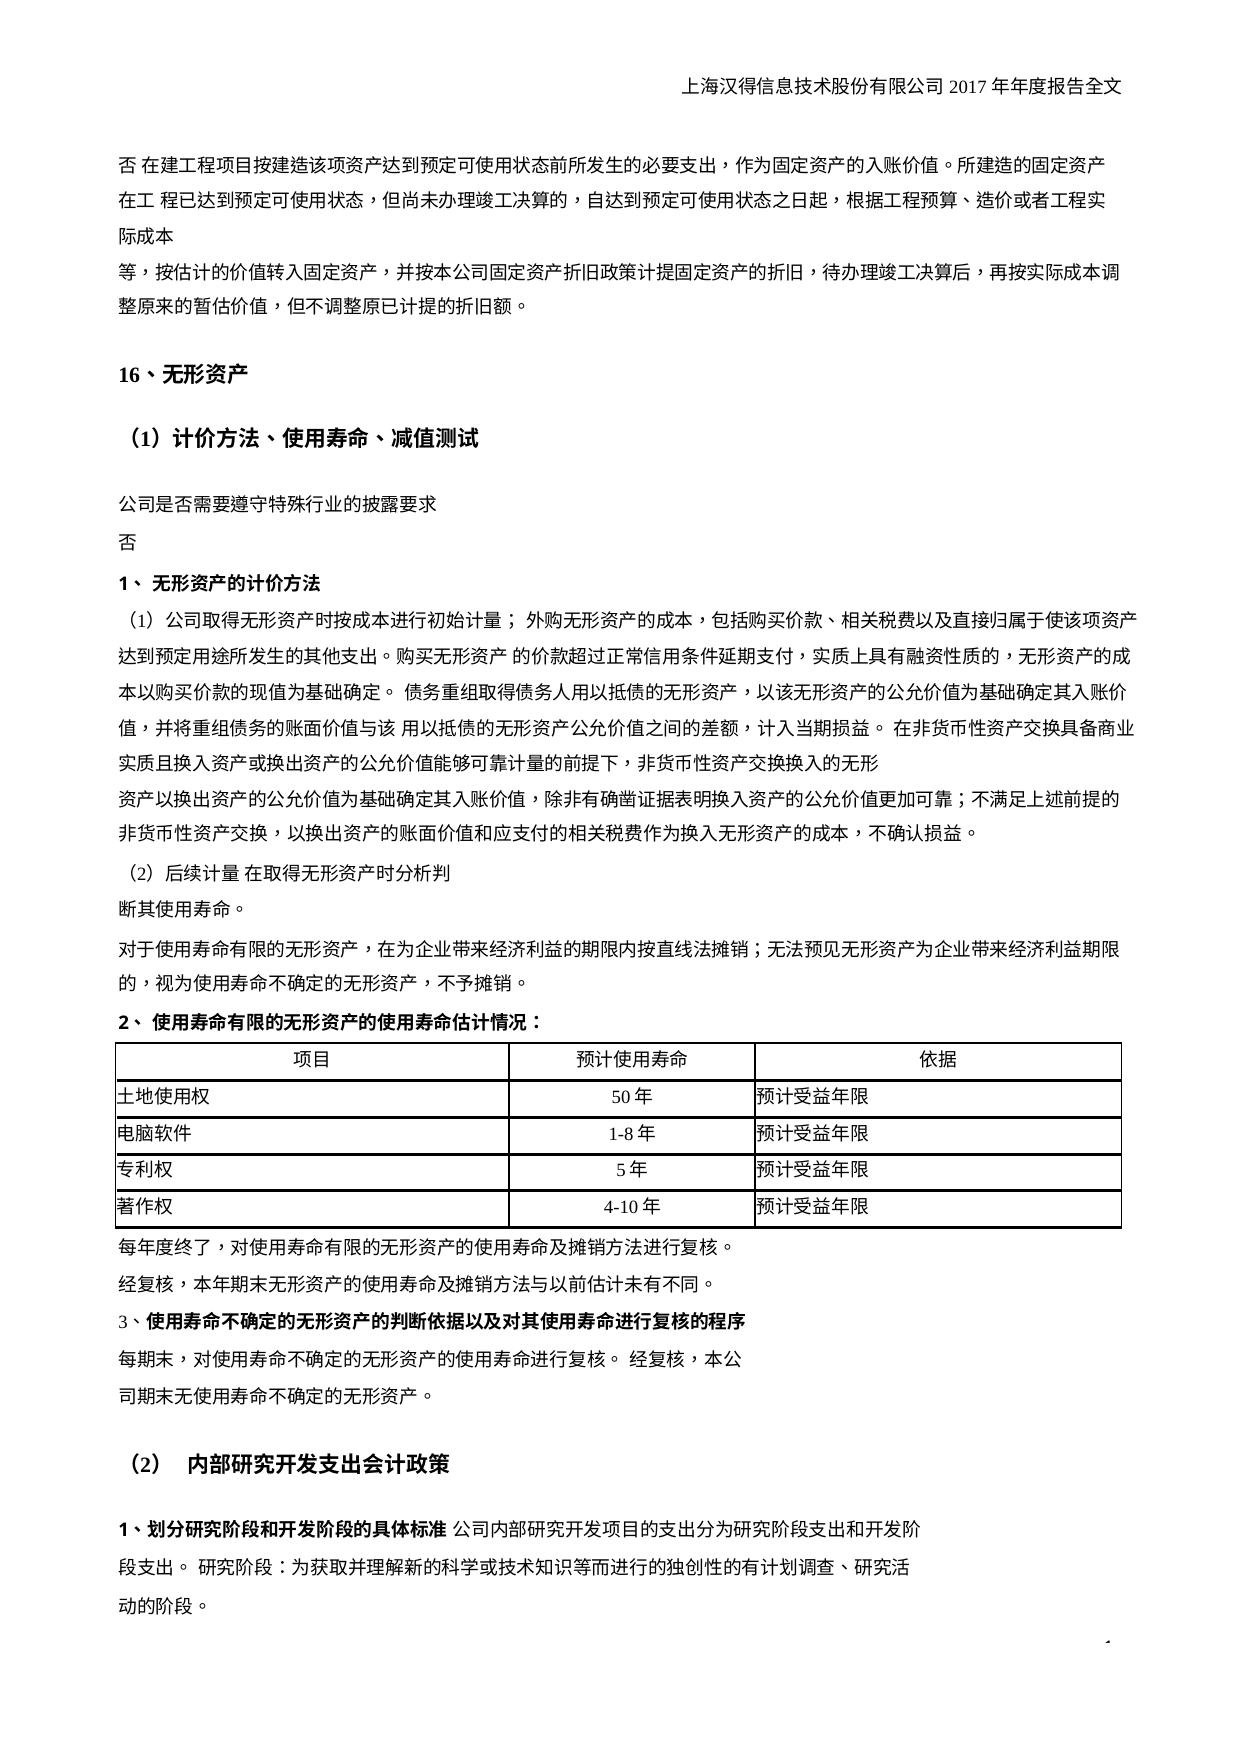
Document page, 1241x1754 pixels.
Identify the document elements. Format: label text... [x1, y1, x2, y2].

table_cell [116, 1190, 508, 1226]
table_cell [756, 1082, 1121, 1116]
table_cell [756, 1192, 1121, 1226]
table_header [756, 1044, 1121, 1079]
text 对于使用寿命有限的无形资产，在为企业带来经济利益的期限内按直线法摊销；无法预见无形资产为企业带来经济利益期限 的，视为使用寿命不确定的无形资产，不予摊销。 [118, 936, 1138, 995]
text 否 在建工程项目按建造该项资产达到预定可使用状态前所发生的必要支出，作为固定资产的入账价值。所建造的固定资产在工 程已达到预定可使用状态，但尚未办理竣工决算的，自达到预定可使用状态之日起，根据工程预算、造价或者工程实际成本 [118, 152, 1124, 249]
subtitle 1、 无形资产的计价方法 [118, 570, 1138, 595]
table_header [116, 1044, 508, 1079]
text 等，按估计的价值转入固定资产，并按本公司固定资产折旧政策计提固定资产的折旧，待办理竣工决算后，再按实际成本调 整原来的暂估价值，但不调整原已计提的折旧额。 [118, 259, 1138, 319]
subtitle （1）计价方法、使用寿命、减值测试 [118, 423, 1138, 453]
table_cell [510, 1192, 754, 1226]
text 1、划分研究阶段和开发阶段的具体标准 公司内部研究开发项目的支出分为研究阶段支出和开发阶段支出。 研究阶段：为获取并理解新的科学或技术知识等而进行的独创性的有计划调查、研究活动的阶段。 [118, 1516, 927, 1618]
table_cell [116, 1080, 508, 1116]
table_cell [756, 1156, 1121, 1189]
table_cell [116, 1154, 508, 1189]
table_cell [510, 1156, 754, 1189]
subtitle （2） 内部研究开发支出会计政策 [118, 1449, 1138, 1479]
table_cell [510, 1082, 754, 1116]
text （2）后续计量 在取得无形资产时分析判断其使用寿命。 [118, 860, 458, 921]
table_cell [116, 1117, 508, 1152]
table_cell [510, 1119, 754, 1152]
subtitle 16、无形资产 [118, 359, 1138, 388]
text （1）公司取得无形资产时按成本进行初始计量； 外购无形资产的成本，包括购买价款、相关税费以及直接归属于使该项资产达到预定用途所发生的其他支出。购买无形资产 的价款超过正常信用条件延期支付，实质上具有融资性质的，无形资产的成本以购买价款的现值为基础确定。 债务重组取得债务人用以抵债的无形资产，以该无形资产的公允价值为基础确定其入账价值，并将重组债务的账面价值与该 用以抵债的无形资产公允价值之间的差额，计入当期损益。 在非货币性资产交换具备商业实质且换入资产或换出资产的公允价值能够可靠计量的前提下，非货币性资产交换换入的无形 [118, 608, 1138, 776]
subtitle 2、 使用寿命有限的无形资产的使用寿命估计情况： [118, 1009, 1138, 1035]
text 资产以换出资产的公允价值为基础确定其入账价值，除非有确凿证据表明换入资产的公允价值更加可靠；不满足上述前提的 非货币性资产交换，以换出资产的账面价值和应支付的相关税费作为换入无形资产的成本，不确认损益。 [118, 786, 1138, 846]
text 公司是否需要遵守特殊行业的披露要求 否 [118, 491, 439, 554]
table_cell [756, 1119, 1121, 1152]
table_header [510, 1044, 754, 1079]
text 每年度终了，对使用寿命有限的无形资产的使用寿命及摊销方法进行复核。 经复核，本年期末无形资产的使用寿命及摊销方法与以前估计未有不同。 3、使用寿命不确定的无形资产的判断依据以及对其使用寿命进行复核的程序 每期末，对使用寿命不确定的无形资产的使用寿命进行复核。 经复核，本公司期末无使用寿命不确定的无形资产。 [118, 1234, 751, 1408]
